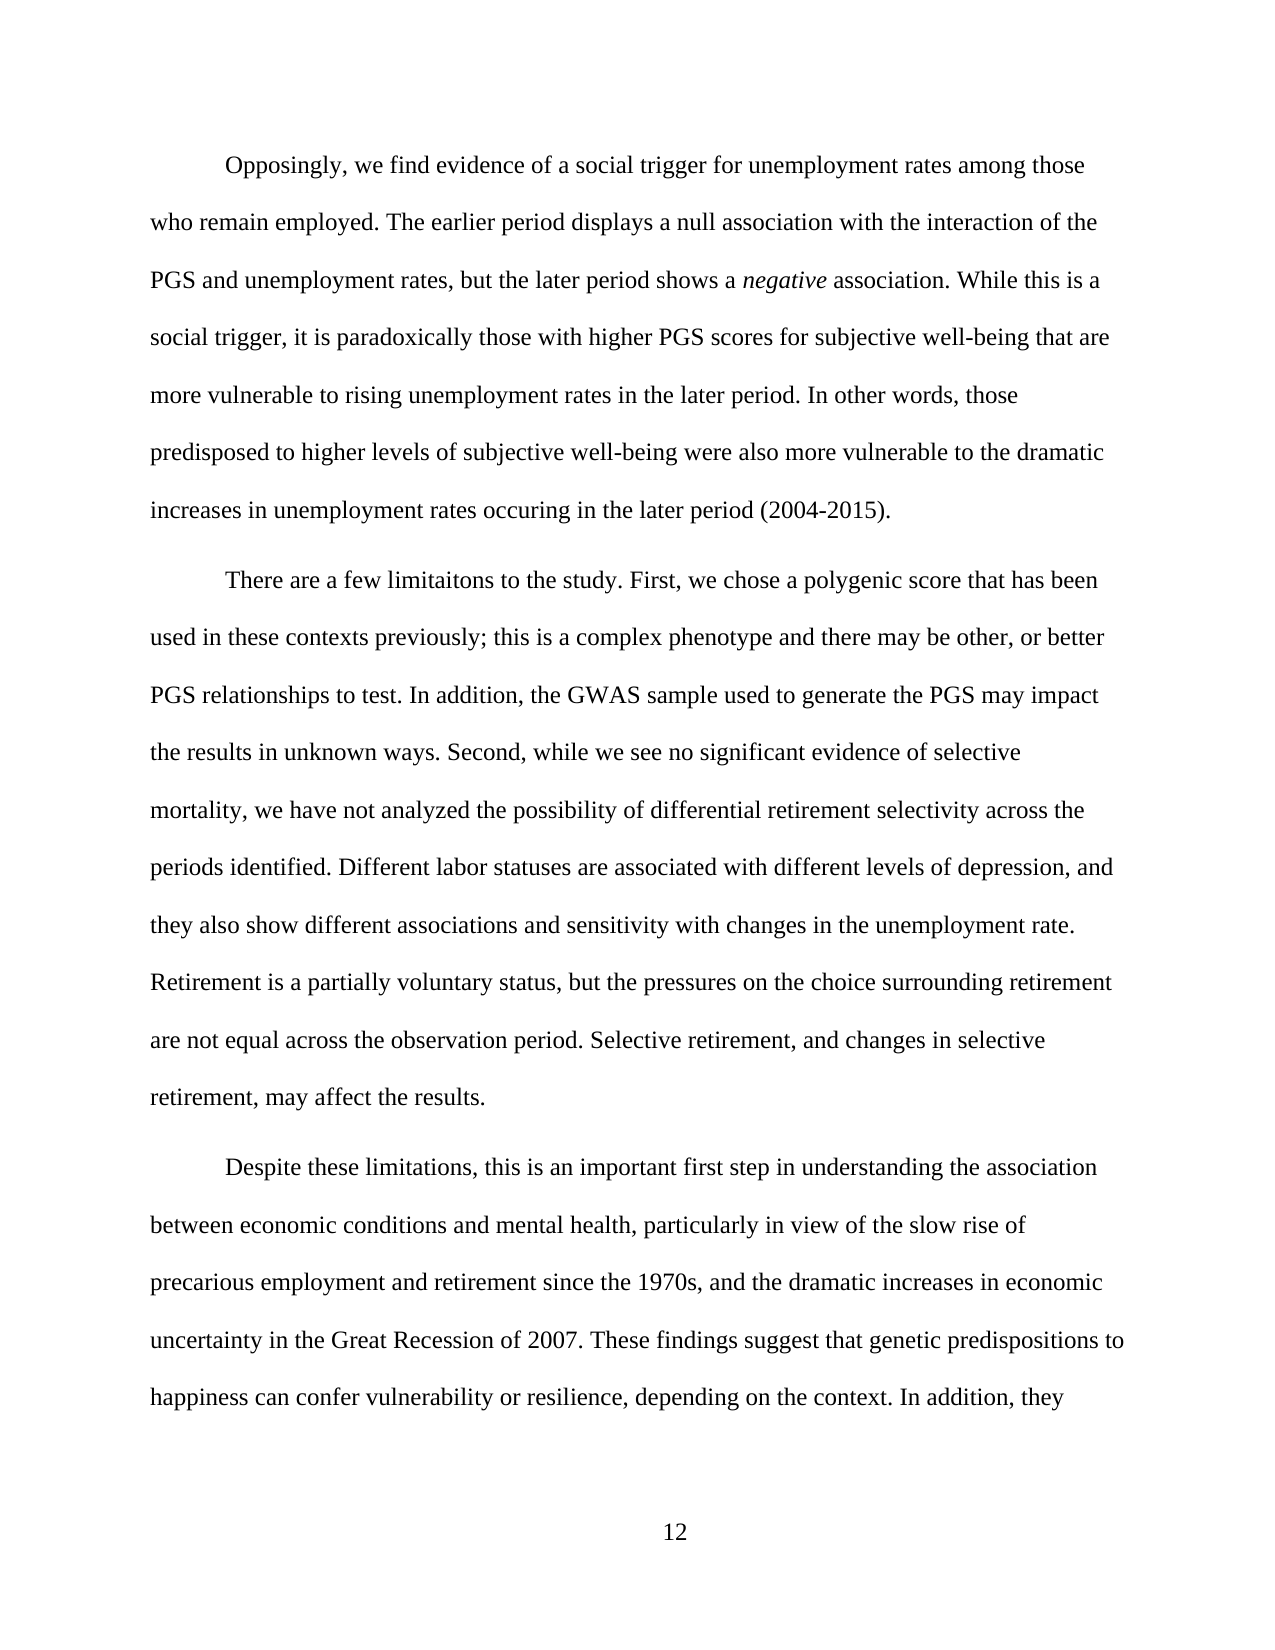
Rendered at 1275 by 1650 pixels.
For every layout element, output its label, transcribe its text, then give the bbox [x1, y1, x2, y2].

text Opposingly, we find evidence of a social trigger for unemployment rates among those who remain employed. The earlier period displays a null association with the interaction of the PGS and unemployment rates, but the later period shows a negative association. While this is a social trigger, it is paradoxically those with higher PGS scores for subjective well-being that are more vulnerable to rising unemployment rates in the later period. In other words, those predisposed to higher levels of subjective well-being were also more vulnerable to the dramatic increases in unemployment rates occuring in the later period (2004-2015). [150, 150, 1125, 524]
text There are a few limitaitons to the study. First, we chose a polygenic score that has been used in these contexts previously; this is a complex phenotype and there may be other, or better PGS relationships to test. In addition, the GWAS sample used to generate the PGS may impact the results in unknown ways. Second, while we see no significant evidence of selective mortality, we have not analyzed the possibility of differential retirement selectivity across the periods identified. Different labor statuses are associated with different levels of depression, and they also show different associations and sensitivity with changes in the unemployment rate. Retirement is a partially voluntary status, but the pressures on the choice surrounding retirement are not equal across the observation period. Selective retirement, and changes in selective retirement, may affect the results. [150, 565, 1125, 1111]
